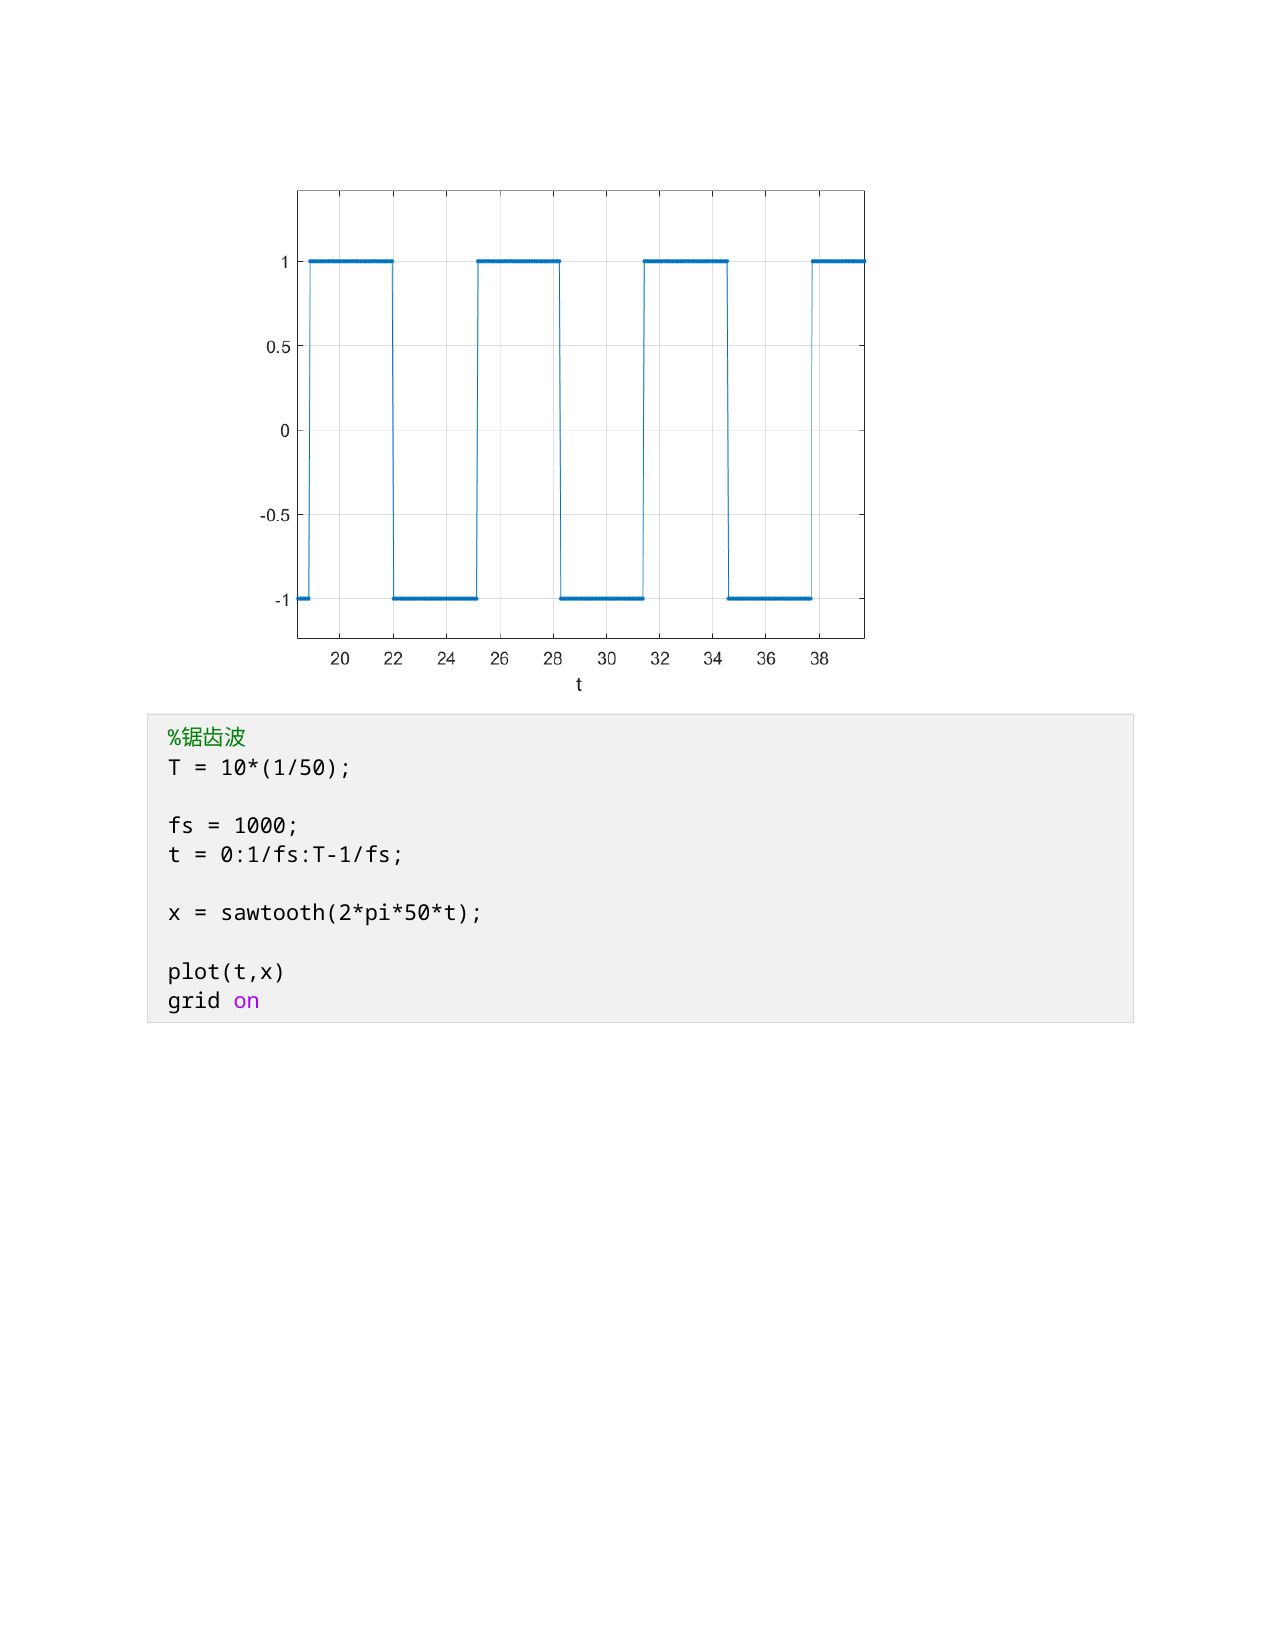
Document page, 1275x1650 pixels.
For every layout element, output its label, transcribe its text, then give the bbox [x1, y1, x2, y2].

text plot(t,x) [148, 947, 1133, 976]
picture [202, 150, 934, 699]
text fs = 1000; [148, 801, 1133, 830]
text t = 0:1/fs:T-1/fs; [148, 830, 1133, 859]
text grid on [148, 976, 1133, 1022]
text T = 10*(1/50); [148, 743, 1133, 772]
text %锯齿波 [148, 715, 1133, 743]
text x = sawtooth(2*pi*50*t); [148, 888, 1133, 918]
